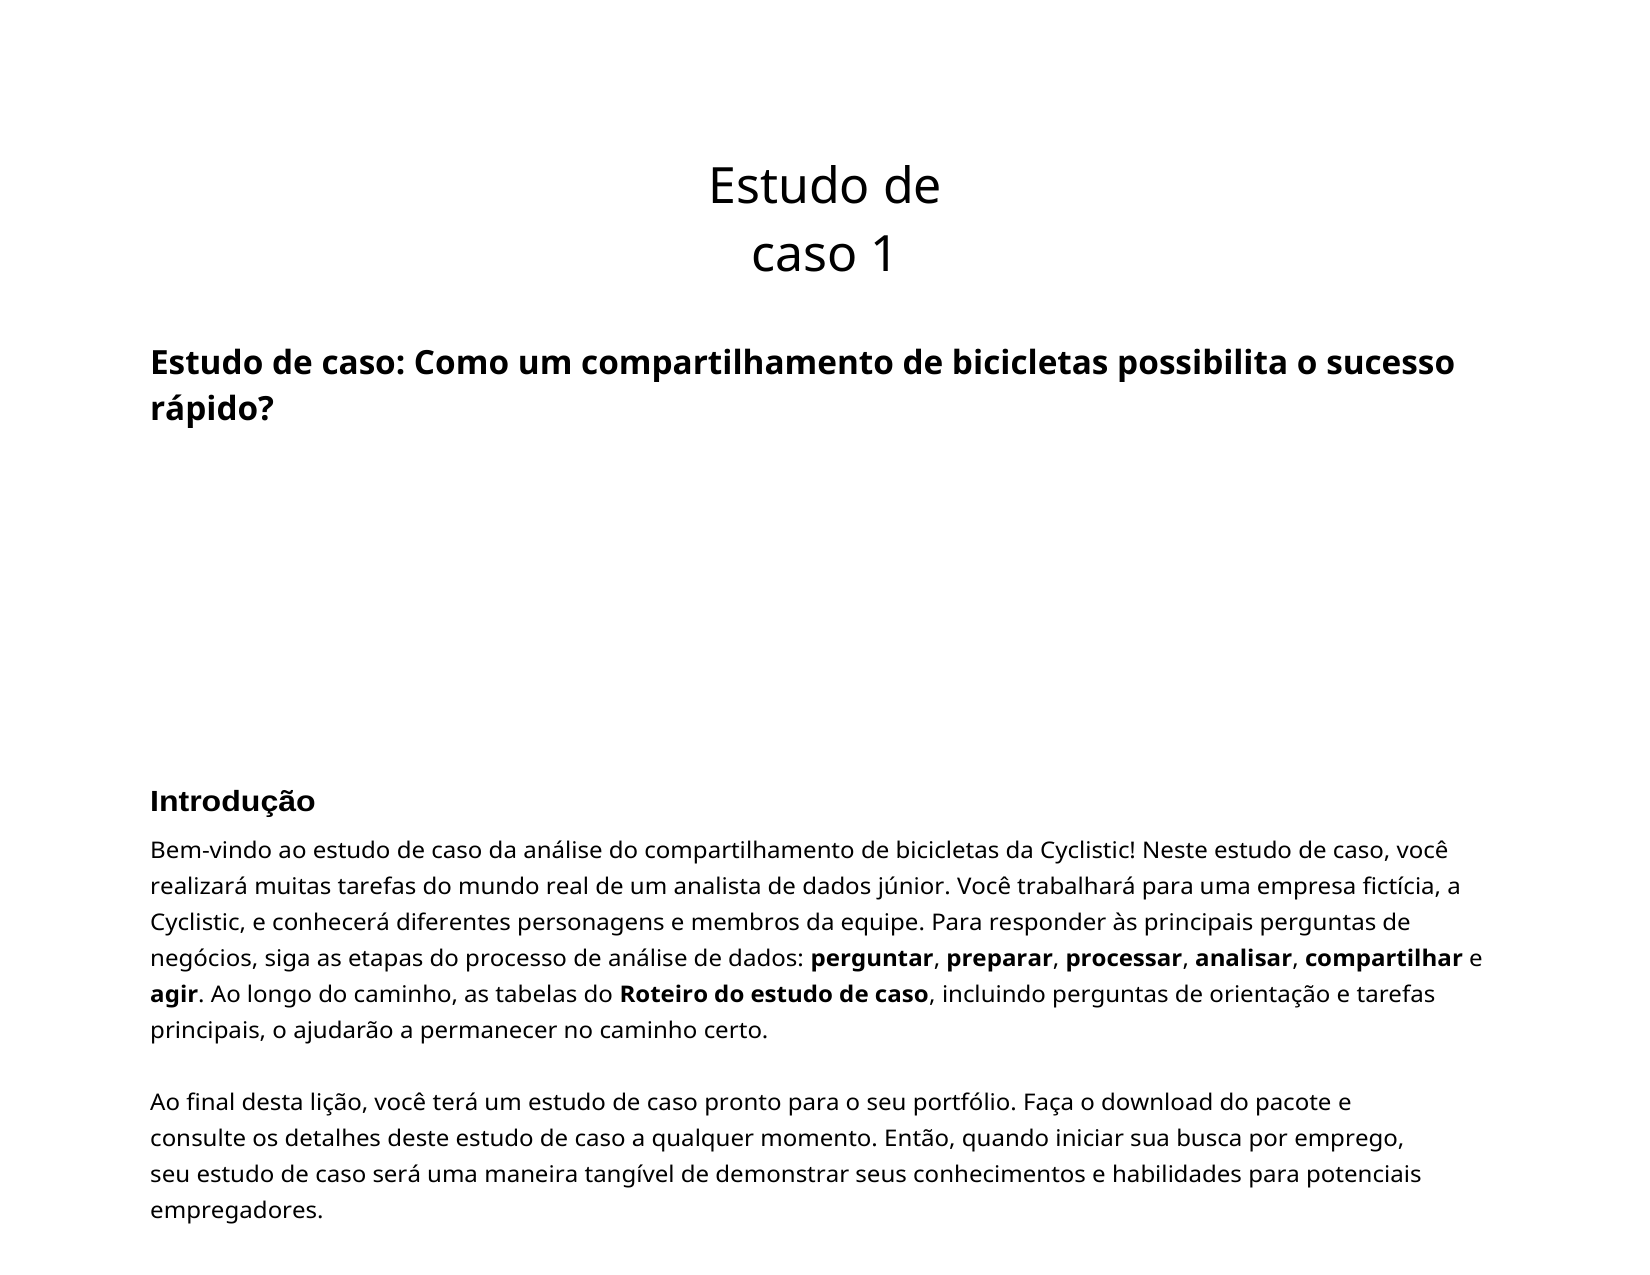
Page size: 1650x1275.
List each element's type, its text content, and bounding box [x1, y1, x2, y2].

text Ao final desta lição, você terá um estudo de caso pronto para o seu portfólio. Faça o download do pacote e consulte os detalhes deste estudo de caso a qualquer momento. Então, quando iniciar sua busca por emprego, seu estudo de caso será uma maneira tangível de demonstrar seus conhecimentos e habilidades para potenciais empregadores. [150, 1086, 1448, 1225]
subtitle Introdução [150, 784, 1514, 818]
text Bem-vindo ao estudo de caso da análise do compartilhamento de bicicletas da Cyclistic! Neste estudo de caso, você realizará muitas tarefas do mundo real de um analista de dados júnior. Você trabalhará para uma empresa fictícia, a Cyclistic, e conhecerá diferentes personagens e membros da equipe. Para responder às principais perguntas de negócios, siga as etapas do processo de análise de dados: perguntar, preparar, processar, analisar, compartilhar e agir. Ao longo do caminho, as tabelas do Roteiro do estudo de caso, incluindo perguntas de orientação e tarefas principais, o ajudarão a permanecer no caminho certo. [150, 834, 1496, 1045]
text Estudo de caso: Como um compartilhamento de bicicletas possibilita o sucesso rápido? [150, 339, 1514, 430]
title Estudo de caso 1 [674, 150, 976, 286]
